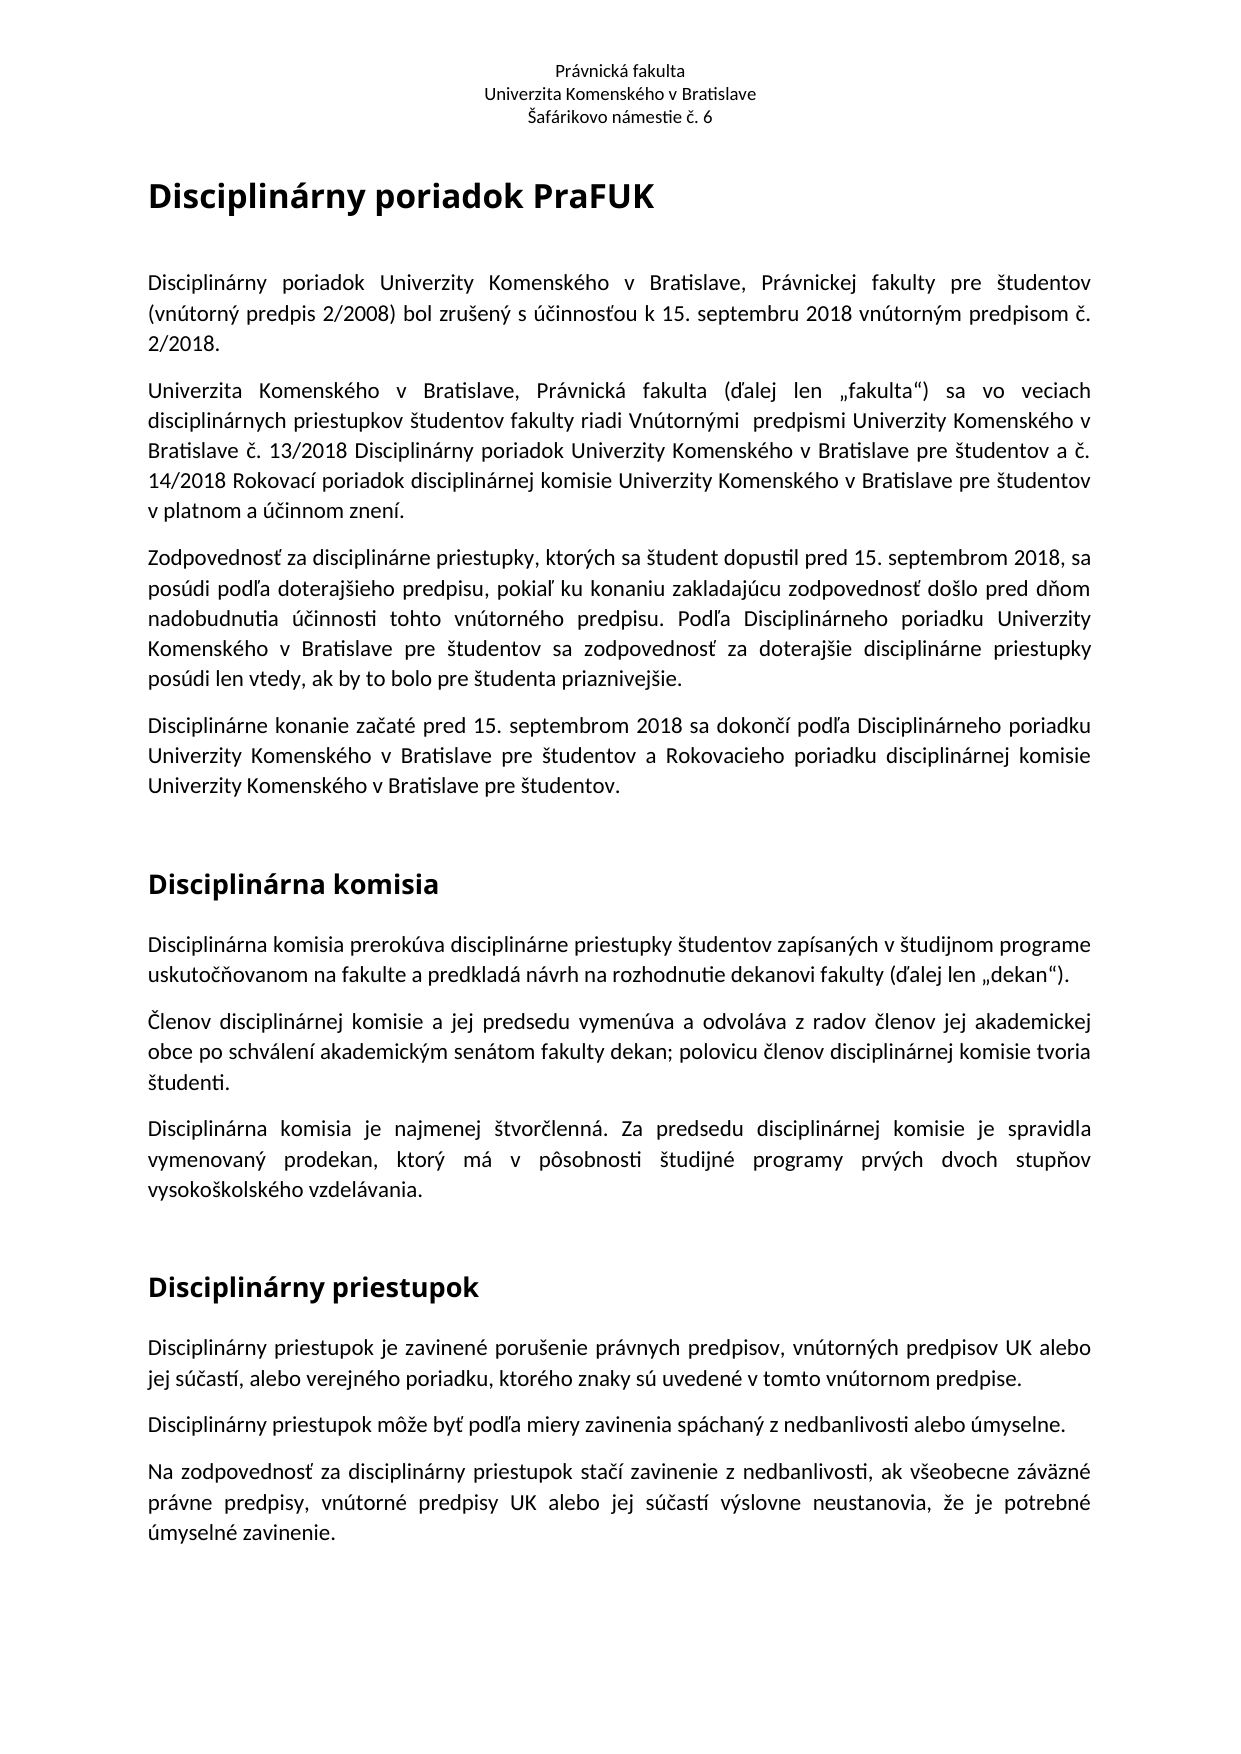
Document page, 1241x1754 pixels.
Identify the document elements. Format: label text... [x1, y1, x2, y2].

subtitle Disciplinárna komisia [148, 865, 1093, 902]
text Disciplinárny poriadok Univerzity Komenského v Bratislave, Právnickej fakulty pre študentov (vnútorný predpis 2/2008) bol zrušený s účinnosťou k 15. septembru 2018 vnútorným predpisom č. 2/2018. [148, 268, 1093, 357]
text Disciplinárne konanie začaté pred 15. septembrom 2018 sa dokončí podľa Disciplinárneho poriadku Univerzity Komenského v Bratislave pre študentov a Rokovacieho poriadku disciplinárnej komisie Univerzity Komenského v Bratislave pre študentov. [148, 711, 1093, 799]
subtitle Disciplinárny poriadok PraFUK [148, 173, 1093, 218]
text Na zodpovednosť za disciplinárny priestupok stačí zavinenie z nedbanlivosti, ak všeobecne záväzné právne predpisy, vnútorné predpisy UK alebo jej súčastí výslovne neustanovia, že je potrebné úmyselné zavinenie. [148, 1457, 1093, 1546]
text Disciplinárna komisia je najmenej štvorčlenná. Za predsedu disciplinárnej komisie je spravidla vymenovaný prodekan, ktorý má v pôsobnosti študijné programy prvých dvoch stupňov vysokoškolského vzdelávania. [148, 1114, 1093, 1203]
subtitle Disciplinárny priestupok [148, 1269, 1093, 1306]
text Disciplinárny priestupok môže byť podľa miery zavinenia spáchaný z nedbanlivosti alebo úmyselne. [148, 1411, 1093, 1438]
text Univerzita Komenského v Bratislave, Právnická fakulta (ďalej len „fakulta“) sa vo veciach disciplinárnych priestupkov študentov fakulty riadi Vnútornými predpismi Univerzity Komenského v Bratislave č. 13/2018 Disciplinárny poriadok Univerzity Komenského v Bratislave pre študentov a č. 14/2018 Rokovací poriadok disciplinárnej komisie Univerzity Komenského v Bratislave pre študentov v platnom a účinnom znení. [148, 376, 1093, 524]
text Členov disciplinárnej komisie a jej predsedu vymenúva a odvoláva z radov členov jej akademickej obce po schválení akademickým senátom fakulty dekan; polovicu členov disciplinárnej komisie tvoria študenti. [148, 1007, 1093, 1096]
text Disciplinárny priestupok je zavinené porušenie právnych predpisov, vnútorných predpisov UK alebo jej súčastí, alebo verejného poriadku, ktorého znaky sú uvedené v tomto vnútornom predpise. [148, 1333, 1093, 1392]
text Zodpovednosť za disciplinárne priestupky, ktorých sa študent dopustil pred 15. septembrom 2018, sa posúdi podľa doterajšieho predpisu, pokiaľ ku konaniu zakladajúcu zodpovednosť došlo pred dňom nadobudnutia účinnosti tohto vnútorného predpisu. Podľa Disciplinárneho poriadku Univerzity Komenského v Bratislave pre študentov sa zodpovednosť za doterajšie disciplinárne priestupky posúdi len vtedy, ak by to bolo pre študenta priaznivejšie. [148, 543, 1093, 692]
text Disciplinárna komisia prerokúva disciplinárne priestupky študentov zapísaných v študijnom programe uskutočňovanom na fakulte a predkladá návrh na rozhodnutie dekanovi fakulty (ďalej len „dekan“). [148, 930, 1093, 988]
